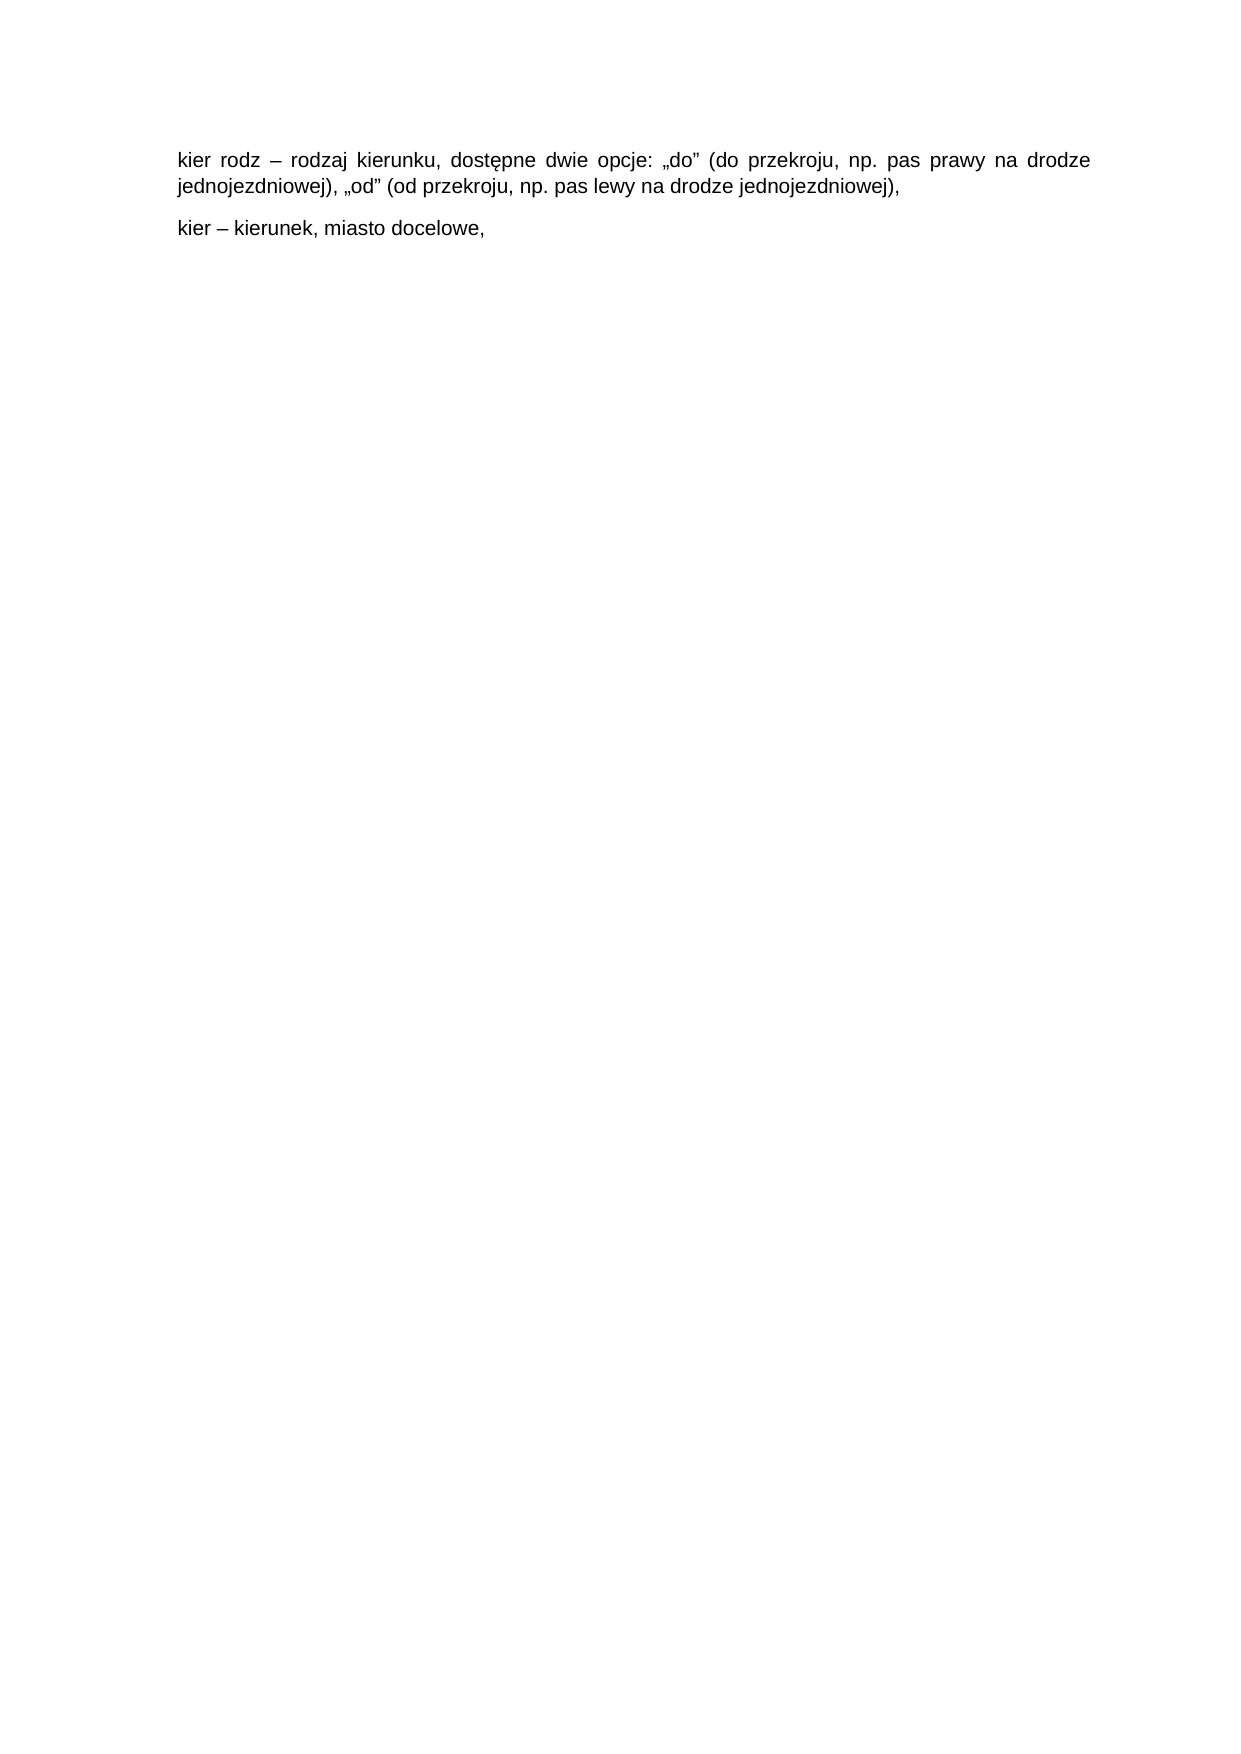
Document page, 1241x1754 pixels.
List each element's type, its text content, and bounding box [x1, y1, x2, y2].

text kier rodz – rodzaj kierunku, dostępne dwie opcje: „do” (do przekroju, np. pas prawy na drodze jednojezdniowej), „od” (od przekroju, np. pas lewy na drodze jednojezdniowej), [177, 148, 1093, 197]
text kier – kierunek, miasto docelowe, [177, 216, 1093, 240]
